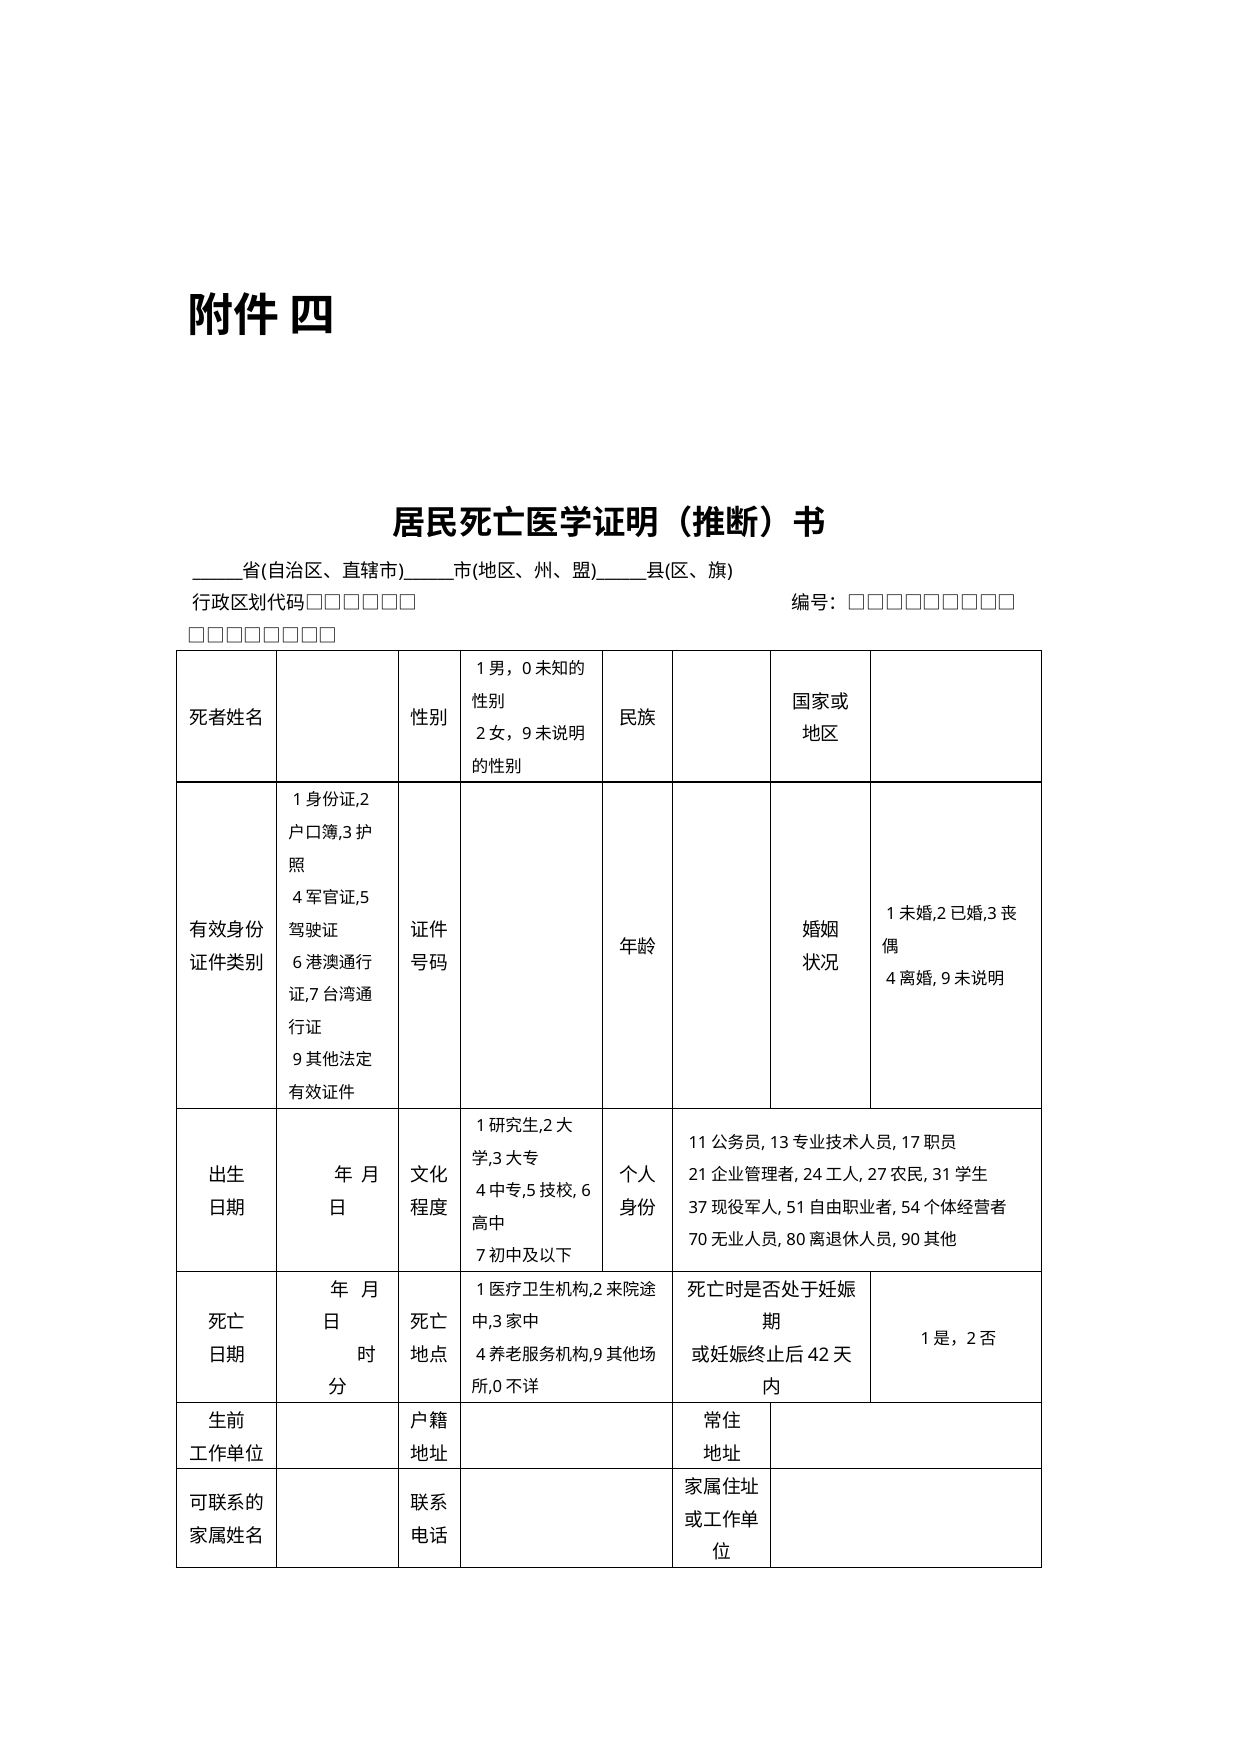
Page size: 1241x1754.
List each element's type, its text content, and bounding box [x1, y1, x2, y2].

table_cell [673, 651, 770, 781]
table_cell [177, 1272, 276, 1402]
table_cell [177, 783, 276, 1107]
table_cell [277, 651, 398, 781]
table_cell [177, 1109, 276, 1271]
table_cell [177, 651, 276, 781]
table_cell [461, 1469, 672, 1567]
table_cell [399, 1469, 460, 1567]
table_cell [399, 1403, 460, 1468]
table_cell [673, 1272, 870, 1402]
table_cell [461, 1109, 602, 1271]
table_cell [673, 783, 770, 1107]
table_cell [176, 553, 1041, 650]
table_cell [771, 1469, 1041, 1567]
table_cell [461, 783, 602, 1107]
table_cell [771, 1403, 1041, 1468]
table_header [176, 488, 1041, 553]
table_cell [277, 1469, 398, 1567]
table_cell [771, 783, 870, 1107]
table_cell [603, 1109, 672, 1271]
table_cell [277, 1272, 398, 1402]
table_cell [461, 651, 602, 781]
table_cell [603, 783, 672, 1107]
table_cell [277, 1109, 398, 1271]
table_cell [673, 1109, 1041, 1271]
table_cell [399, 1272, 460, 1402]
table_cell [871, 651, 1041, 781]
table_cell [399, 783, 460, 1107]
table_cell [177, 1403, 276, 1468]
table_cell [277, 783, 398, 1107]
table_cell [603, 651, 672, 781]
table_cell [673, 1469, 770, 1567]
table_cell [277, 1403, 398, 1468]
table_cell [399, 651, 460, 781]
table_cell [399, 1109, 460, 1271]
subtitle 附件 四 [187, 262, 1053, 360]
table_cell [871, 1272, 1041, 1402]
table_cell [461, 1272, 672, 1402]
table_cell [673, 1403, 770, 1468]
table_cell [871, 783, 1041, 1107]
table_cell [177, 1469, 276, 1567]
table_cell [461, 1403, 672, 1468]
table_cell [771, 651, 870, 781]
